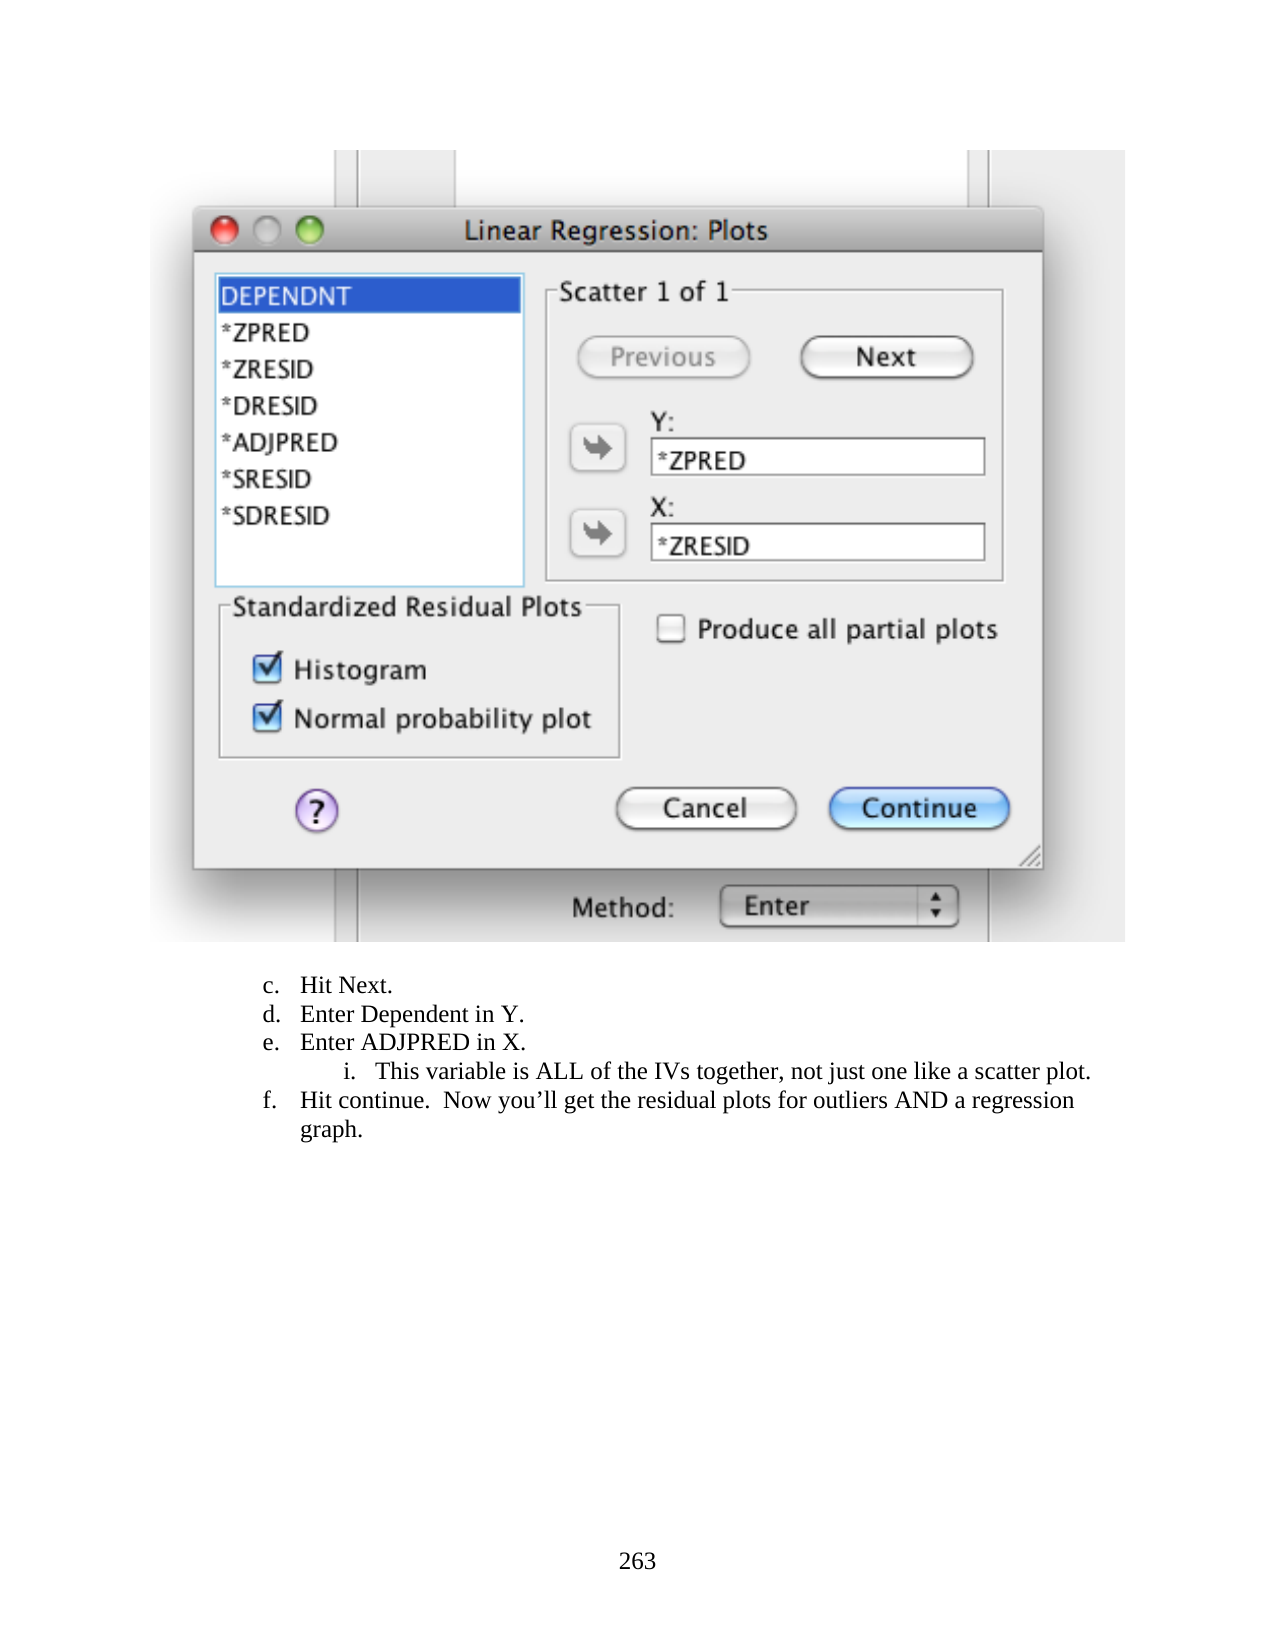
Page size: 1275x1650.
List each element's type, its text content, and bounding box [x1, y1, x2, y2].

list Hit Next. [262, 970, 1125, 999]
picture [150, 150, 1125, 942]
list Hit continue. Now you’ll get the residual plots for outliers AND a regression graph. [262, 1085, 1125, 1142]
list Enter ADJPRED in X. [262, 1027, 1125, 1056]
list This variable is ALL of the IVs together, not just one like a scatter plot. [356, 1056, 1125, 1085]
list Enter Dependent in Y. [262, 999, 1125, 1027]
